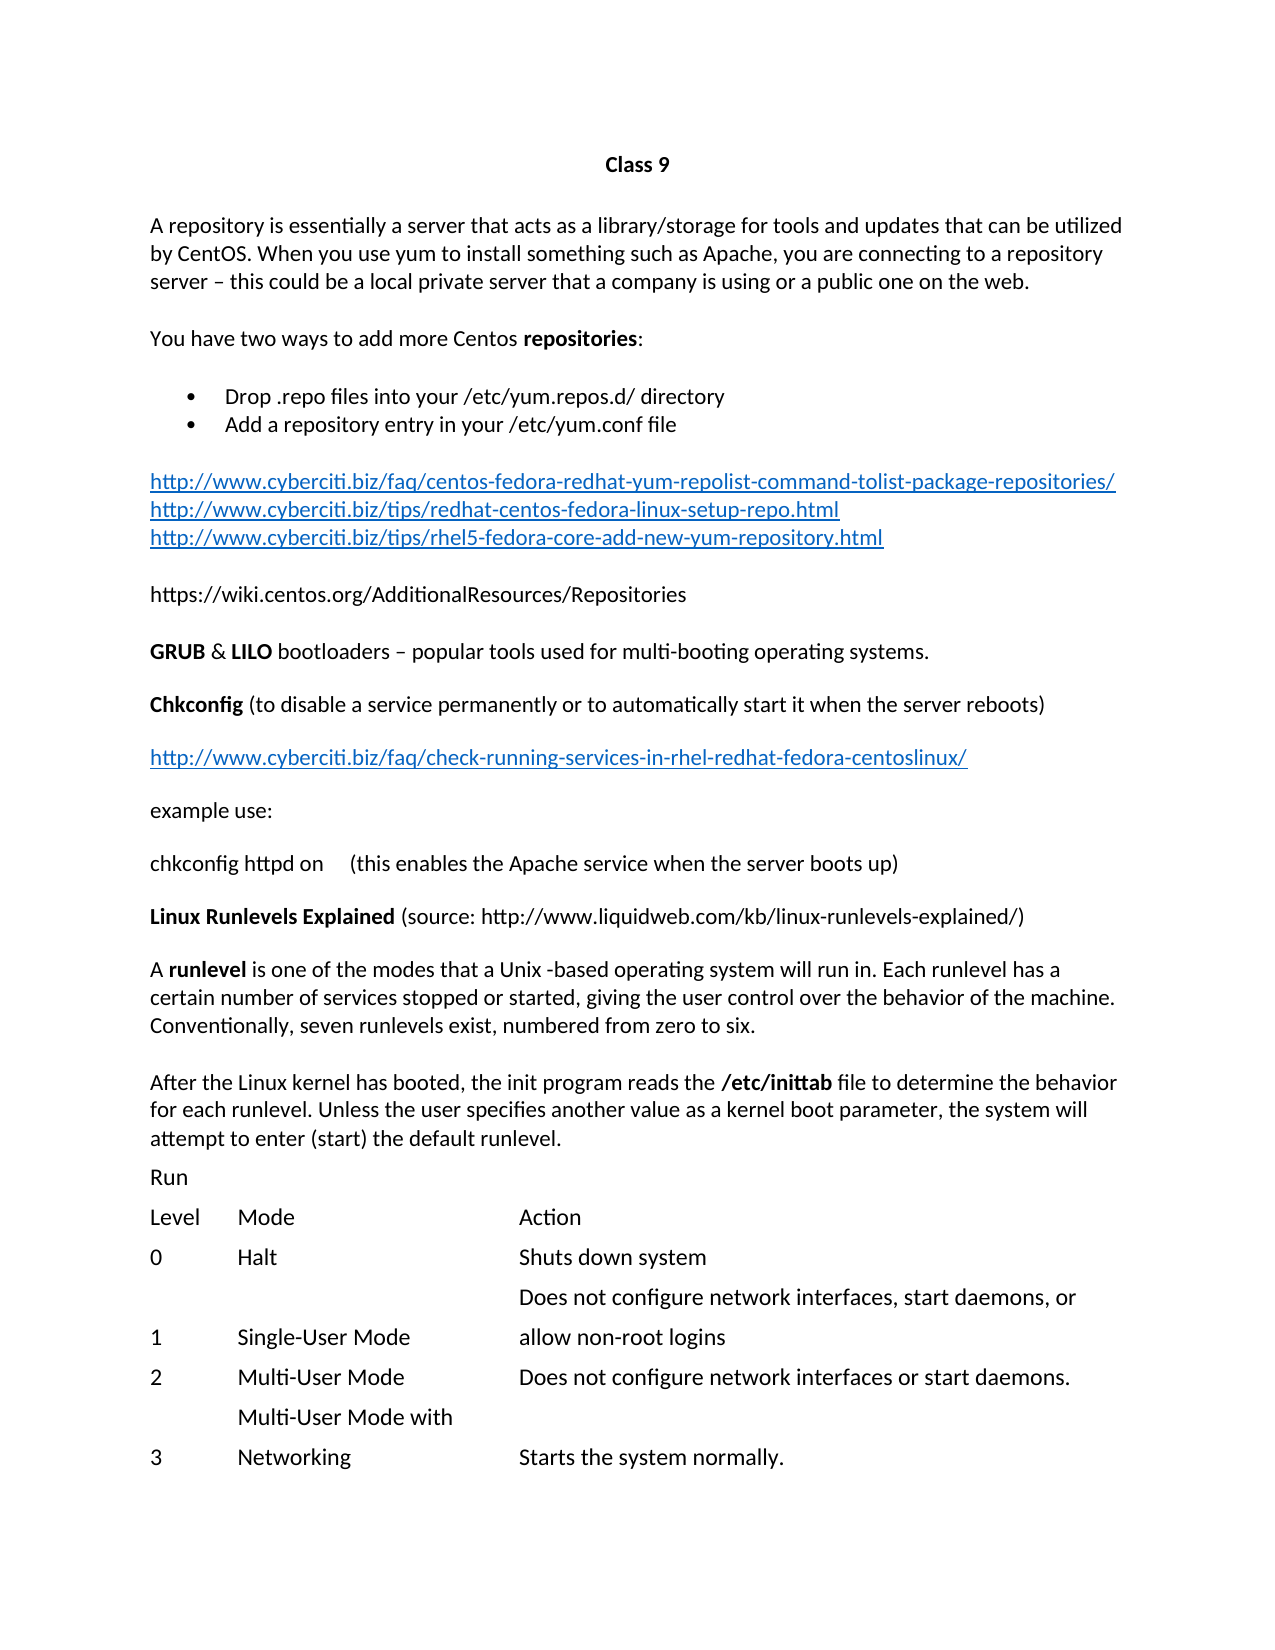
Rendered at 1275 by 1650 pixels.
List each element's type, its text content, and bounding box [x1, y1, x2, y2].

text chkconfig httpd on (this enables the Apache service when the server boots up) [150, 849, 1125, 877]
text https://wiki.centos.org/AdditionalResources/Repositories [150, 580, 1125, 608]
table_cell Single-User Mode [237, 1271, 519, 1351]
table_cell Does not configure network interfaces or start daemons. [519, 1351, 1125, 1391]
text A repository is essentially a server that acts as a library/storage for tools and updates that can be utilized by CentOS. When you use yum to install something such as Apache, you are connecting to a repository server – this could be a local private server that a company is using or a public one on the web. [150, 211, 1125, 295]
text Class 9 [150, 150, 1125, 178]
text http://www.cyberciti.biz/faq/check-running-services-in-rhel-redhat-fedora-centoslinux/ [150, 743, 1125, 771]
table_cell Multi-User Mode [237, 1351, 519, 1391]
table_cell 0 [150, 1231, 237, 1271]
text You have two ways to add more Centos repositories: [150, 324, 1125, 353]
table_cell Starts the system normally. [519, 1391, 1125, 1471]
text GRUB & LILO bootloaders – popular tools used for multi-booting operating systems. [150, 637, 1125, 665]
text After the Linux kernel has booted, the init program reads the /etc/inittab file to determine the behavior for each runlevel. Unless the user specifies another value as a kernel boot parameter, the system will attempt to enter (start) the default runlevel. [150, 1039, 1125, 1152]
table_cell 2 [150, 1351, 237, 1391]
table_cell Multi-User Mode with Networking [237, 1391, 519, 1471]
table_cell 1 [150, 1271, 237, 1351]
text Linux Runlevels Explained (source: http://www.liquidweb.com/kb/linux-runlevels-explained/) [150, 902, 1125, 931]
text http://www.cyberciti.biz/tips/rhel5-fedora-core-add-new-yum-repository.html [150, 523, 1125, 551]
list Add a repository entry in your /etc/yum.conf file [187, 410, 1125, 438]
table_header Action [519, 1152, 1125, 1231]
text Chkconfig (to disable a service permanently or to automatically start it when the server reboots) [150, 690, 1125, 718]
text example use: [150, 796, 1125, 824]
table_cell Halt [237, 1231, 519, 1271]
table_cell Does not configure network interfaces, start daemons, or allow non-root logins [519, 1271, 1125, 1351]
table_cell Shuts down system [519, 1231, 1125, 1271]
list Drop .repo files into your /etc/yum.repos.d/ directory [187, 382, 1125, 410]
table_header Mode [237, 1152, 519, 1231]
text A runlevel is one of the modes that a Unix -based operating system will run in. Each runlevel has a certain number of services stopped or started, giving the user control over the behavior of the machine. Conventionally, seven runlevels exist, numbered from zero to six. [150, 956, 1125, 1039]
text http://www.cyberciti.biz/faq/centos-fedora-redhat-yum-repolist-command-tolist-package-repositories/ [150, 467, 1125, 495]
table_cell 3 [150, 1391, 237, 1471]
text http://www.cyberciti.biz/tips/redhat-centos-fedora-linux-setup-repo.html [150, 495, 1125, 523]
table_header Run Level [150, 1152, 237, 1231]
